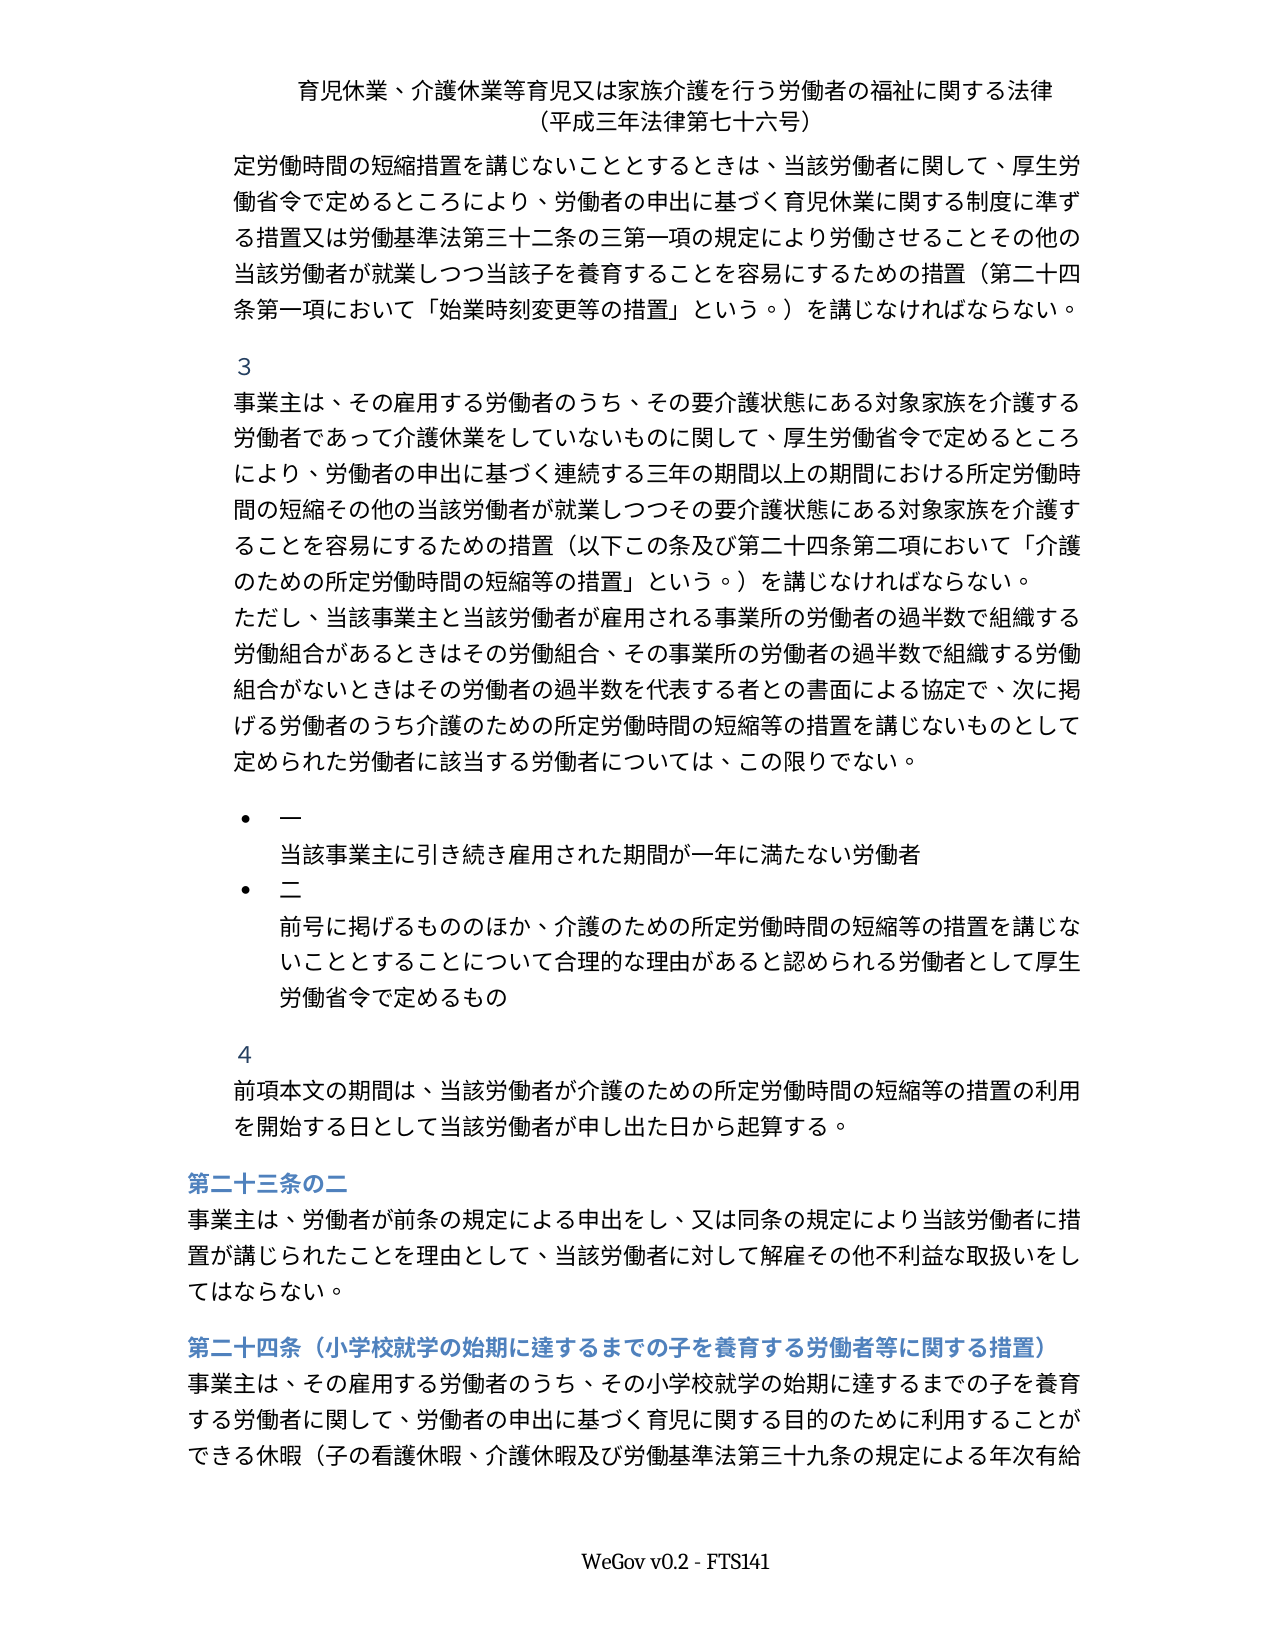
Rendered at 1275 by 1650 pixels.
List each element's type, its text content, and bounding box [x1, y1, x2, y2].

subtitle ４ [233, 1039, 1087, 1070]
text 事業主は、その雇用する労働者のうち、その要介護状態にある対象家族を介護する労働者であって介護休業をしていないものに関して、厚生労働省令で定めるところにより、労働者の申出に基づく連続する三年の期間以上の期間における所定労働時間の短縮その他の当該労働者が就業しつつその要介護状態にある対象家族を介護することを容易にするための措置（以下この条及び第二十四条第二項において「介護のための所定労働時間の短縮等の措置」という。）を講じなければならない。 ただし、当該事業主と当該労働者が雇用される事業所の労働者の過半数で組織する労働組合があるときはその労働組合、その事業所の労働者の過半数で組織する労働組合がないときはその労働者の過半数を代表する者との書面による協定で、次に掲げる労働者のうち介護のための所定労働時間の短縮等の措置を講じないものとして定められた労働者に該当する労働者については、この限りでない。 [233, 386, 1087, 777]
subtitle ３ [233, 351, 1087, 382]
subtitle 第二十三条の二 [187, 1168, 1087, 1199]
text 前項本文の期間は、当該労働者が介護のための所定労働時間の短縮等の措置の利用を開始する日として当該労働者が申し出た日から起算する。 [233, 1075, 1087, 1142]
list 二 前号に掲げるもののほか、介護のための所定労働時間の短縮等の措置を講じないこととすることについて合理的な理由があると認められる労働者として厚生労働省令で定めるもの [242, 874, 1087, 1013]
text 事業主は、労働者が前条の規定による申出をし、又は同条の規定により当該労働者に措置が講じられたことを理由として、当該労働者に対して解雇その他不利益な取扱いをしてはならない。 [187, 1204, 1087, 1307]
list 一 当該事業主に引き続き雇用された期間が一年に満たない労働者 [242, 803, 1087, 870]
subtitle 第二十四条（小学校就学の始期に達するまでの子を養育する労働者等に関する措置） [187, 1332, 1087, 1363]
